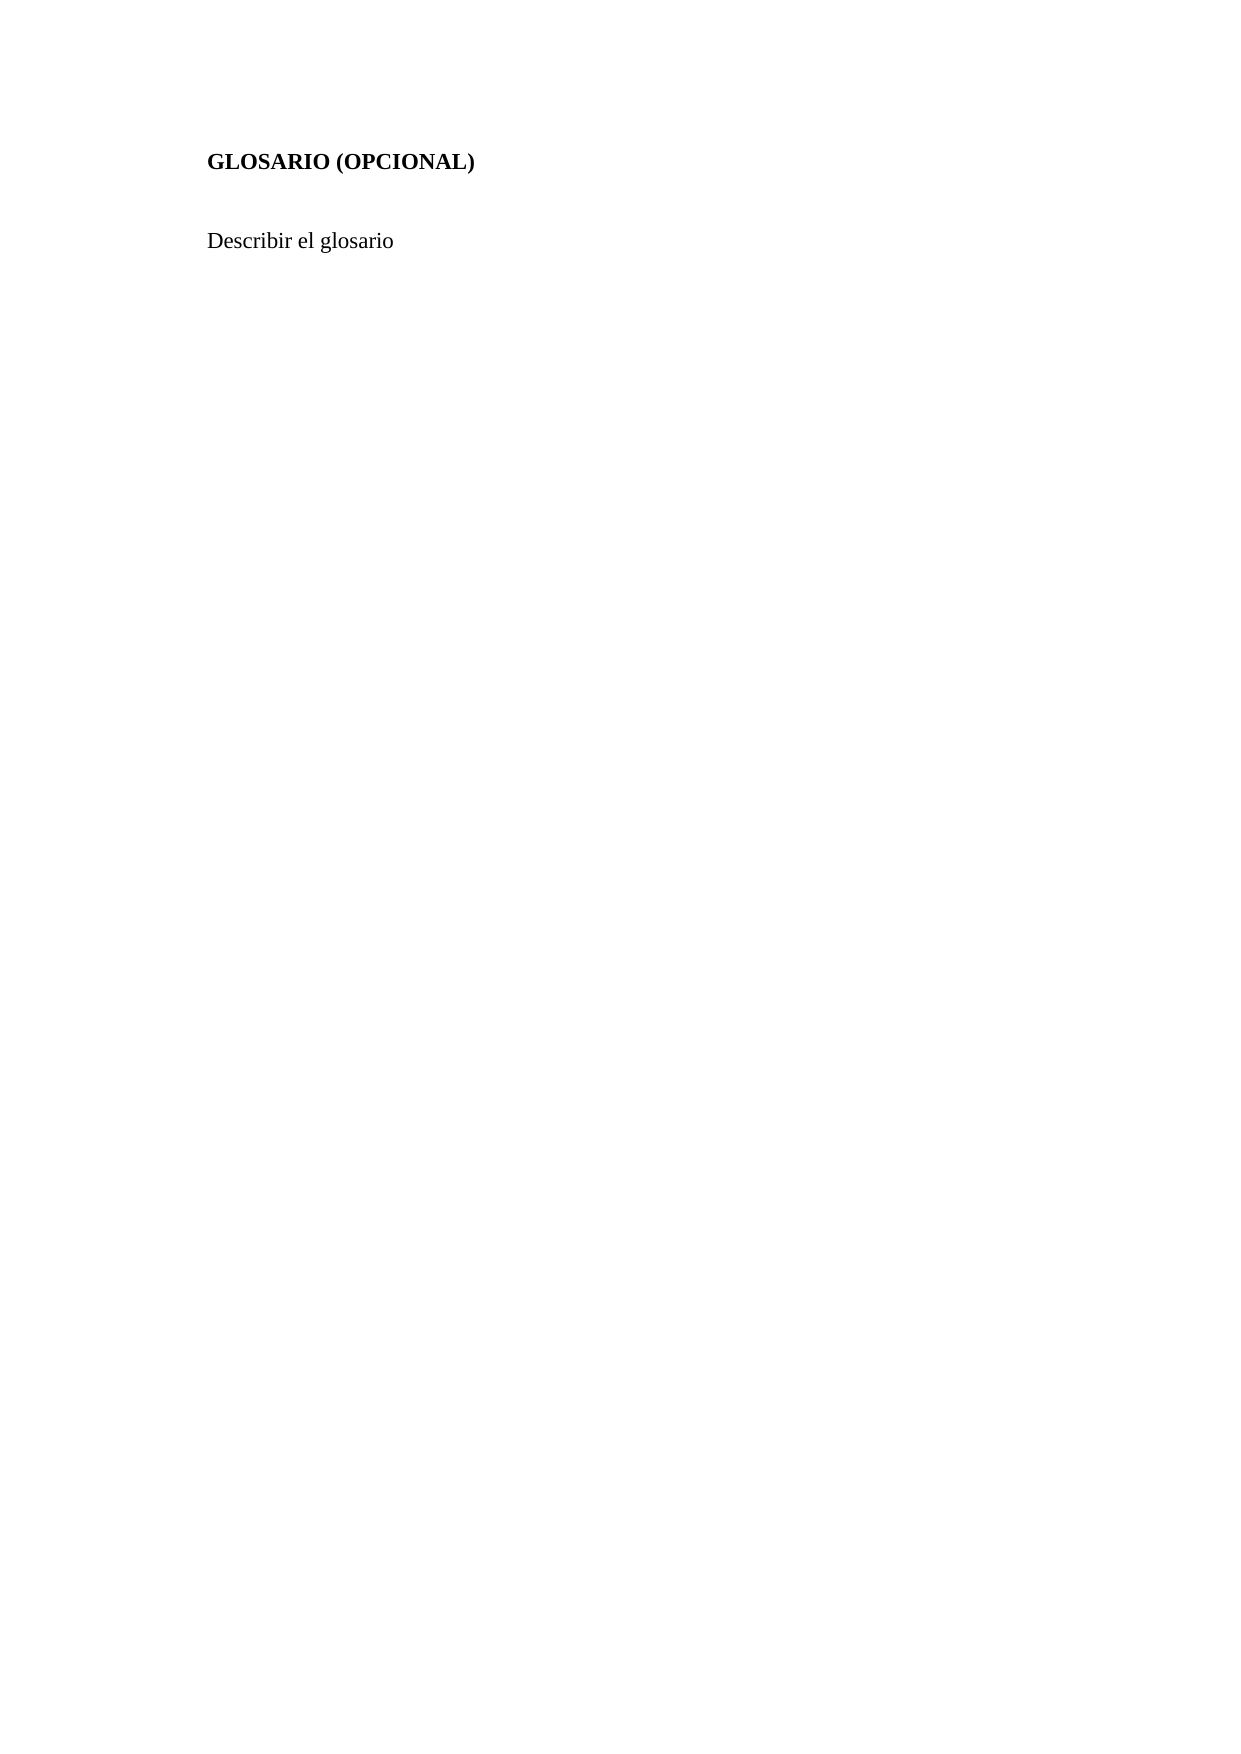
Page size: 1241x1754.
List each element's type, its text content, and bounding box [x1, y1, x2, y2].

subtitle GLOSARIO (OPCIONAL) [207, 148, 1092, 174]
text Describir el glosario [207, 227, 1092, 253]
